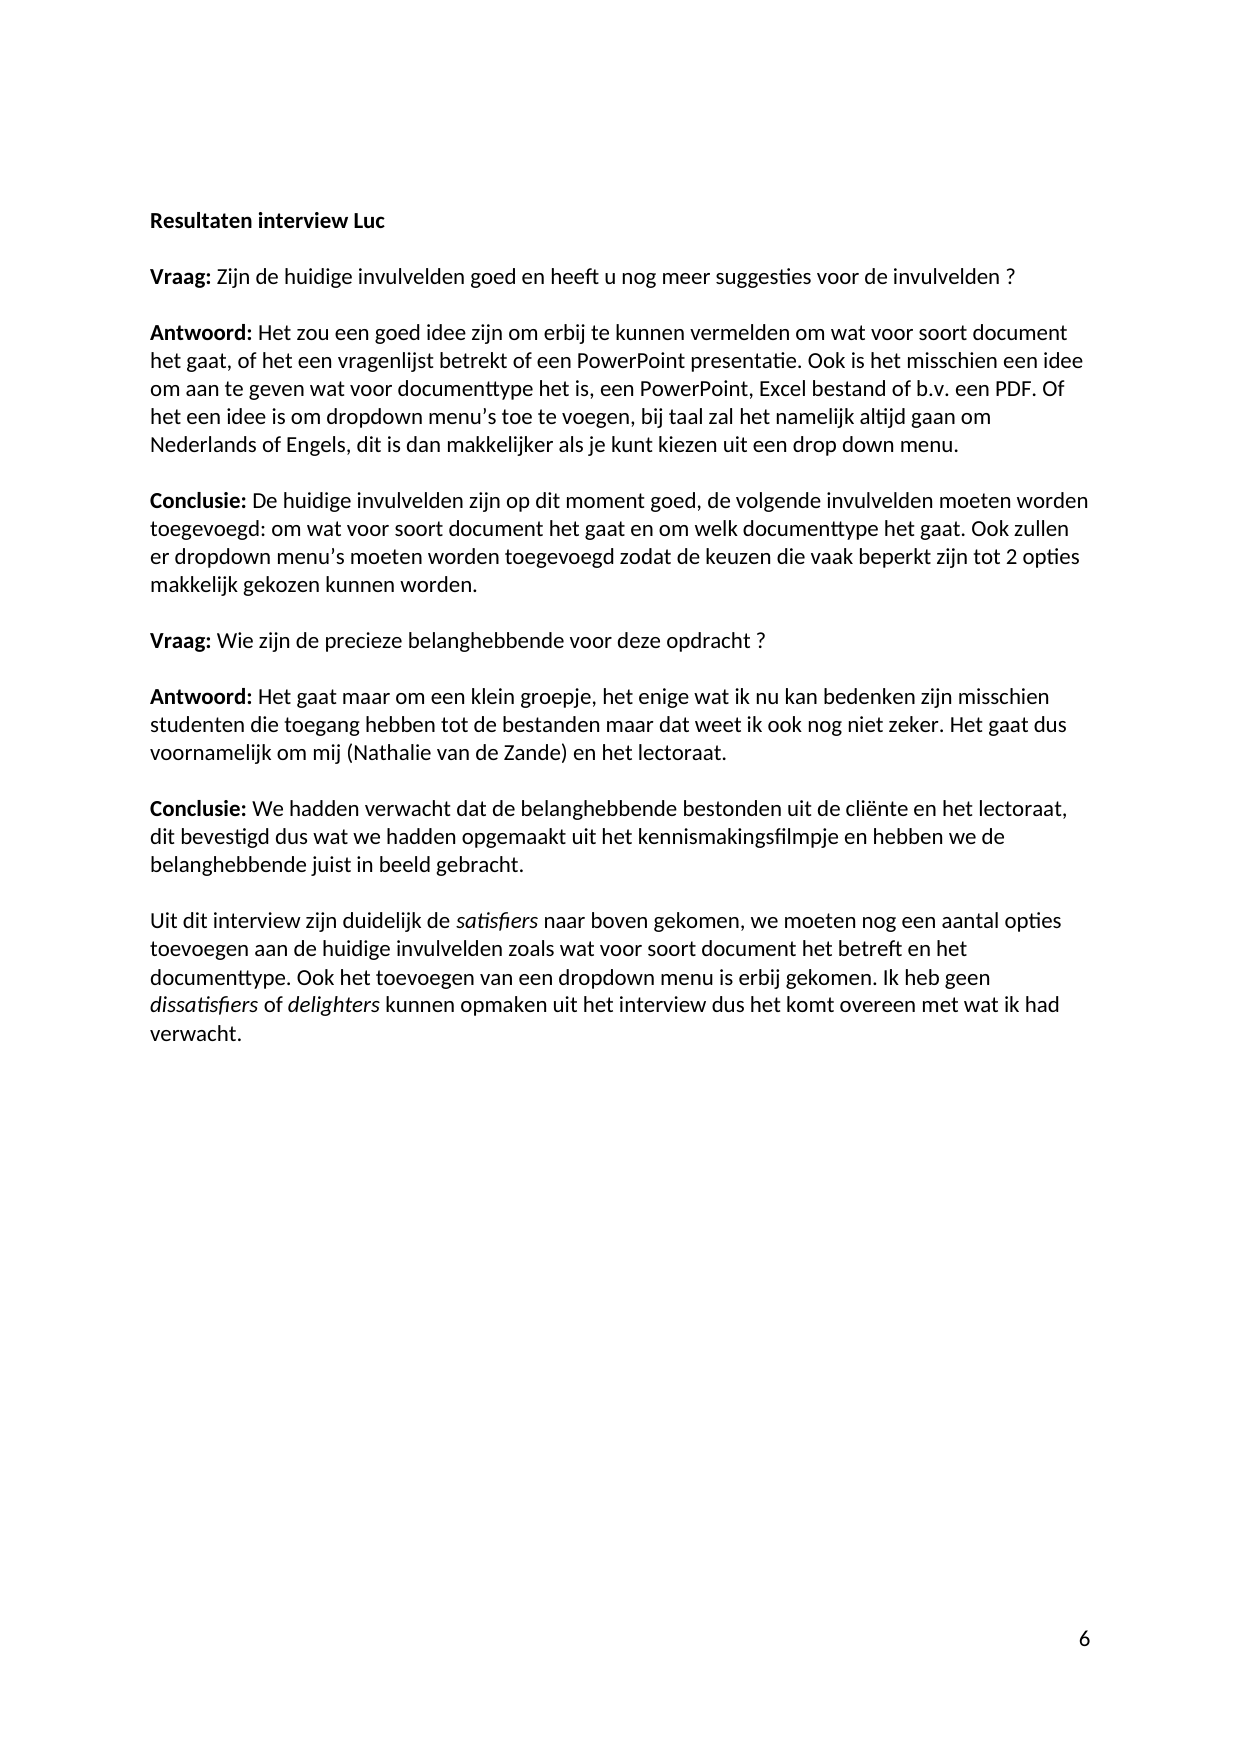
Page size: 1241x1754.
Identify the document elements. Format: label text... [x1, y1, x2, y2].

text Conclusie: We hadden verwacht dat de belanghebbende bestonden uit de cliënte en het lectoraat, dit bevestigd dus wat we hadden opgemaakt uit het kennismakingsfilmpje en hebben we de belanghebbende juist in beeld gebracht. [150, 794, 1090, 878]
text Antwoord: Het zou een goed idee zijn om erbij te kunnen vermelden om wat voor soort document het gaat, of het een vragenlijst betrekt of een PowerPoint presentatie. Ook is het misschien een idee om aan te geven wat voor documenttype het is, een PowerPoint, Excel bestand of b.v. een PDF. Of het een idee is om dropdown menu’s toe te voegen, bij taal zal het namelijk altijd gaan om Nederlands of Engels, dit is dan makkelijker als je kunt kiezen uit een drop down menu. [150, 318, 1090, 458]
text Antwoord: Het gaat maar om een klein groepje, het enige wat ik nu kan bedenken zijn misschien studenten die toegang hebben tot de bestanden maar dat weet ik ook nog niet zeker. Het gaat dus voornamelijk om mij (Nathalie van de Zande) en het lectoraat. [150, 682, 1090, 766]
text Resultaten interview Luc [150, 206, 1090, 234]
text Vraag: Zijn de huidige invulvelden goed en heeft u nog meer suggesties voor de invulvelden ? [150, 262, 1090, 290]
text Conclusie: De huidige invulvelden zijn op dit moment goed, de volgende invulvelden moeten worden toegevoegd: om wat voor soort document het gaat en om welk documenttype het gaat. Ook zullen er dropdown menu’s moeten worden toegevoegd zodat de keuzen die vaak beperkt zijn tot 2 opties makkelijk gekozen kunnen worden. [150, 486, 1090, 598]
text Uit dit interview zijn duidelijk de satisfiers naar boven gekomen, we moeten nog een aantal opties toevoegen aan de huidige invulvelden zoals wat voor soort document het betreft en het documenttype. Ook het toevoegen van een dropdown menu is erbij gekomen. Ik heb geen dissatisfiers of delighters kunnen opmaken uit het interview dus het komt overeen met wat ik had verwacht. [150, 907, 1090, 1047]
text Vraag: Wie zijn de precieze belanghebbende voor deze opdracht ? [150, 626, 1090, 654]
